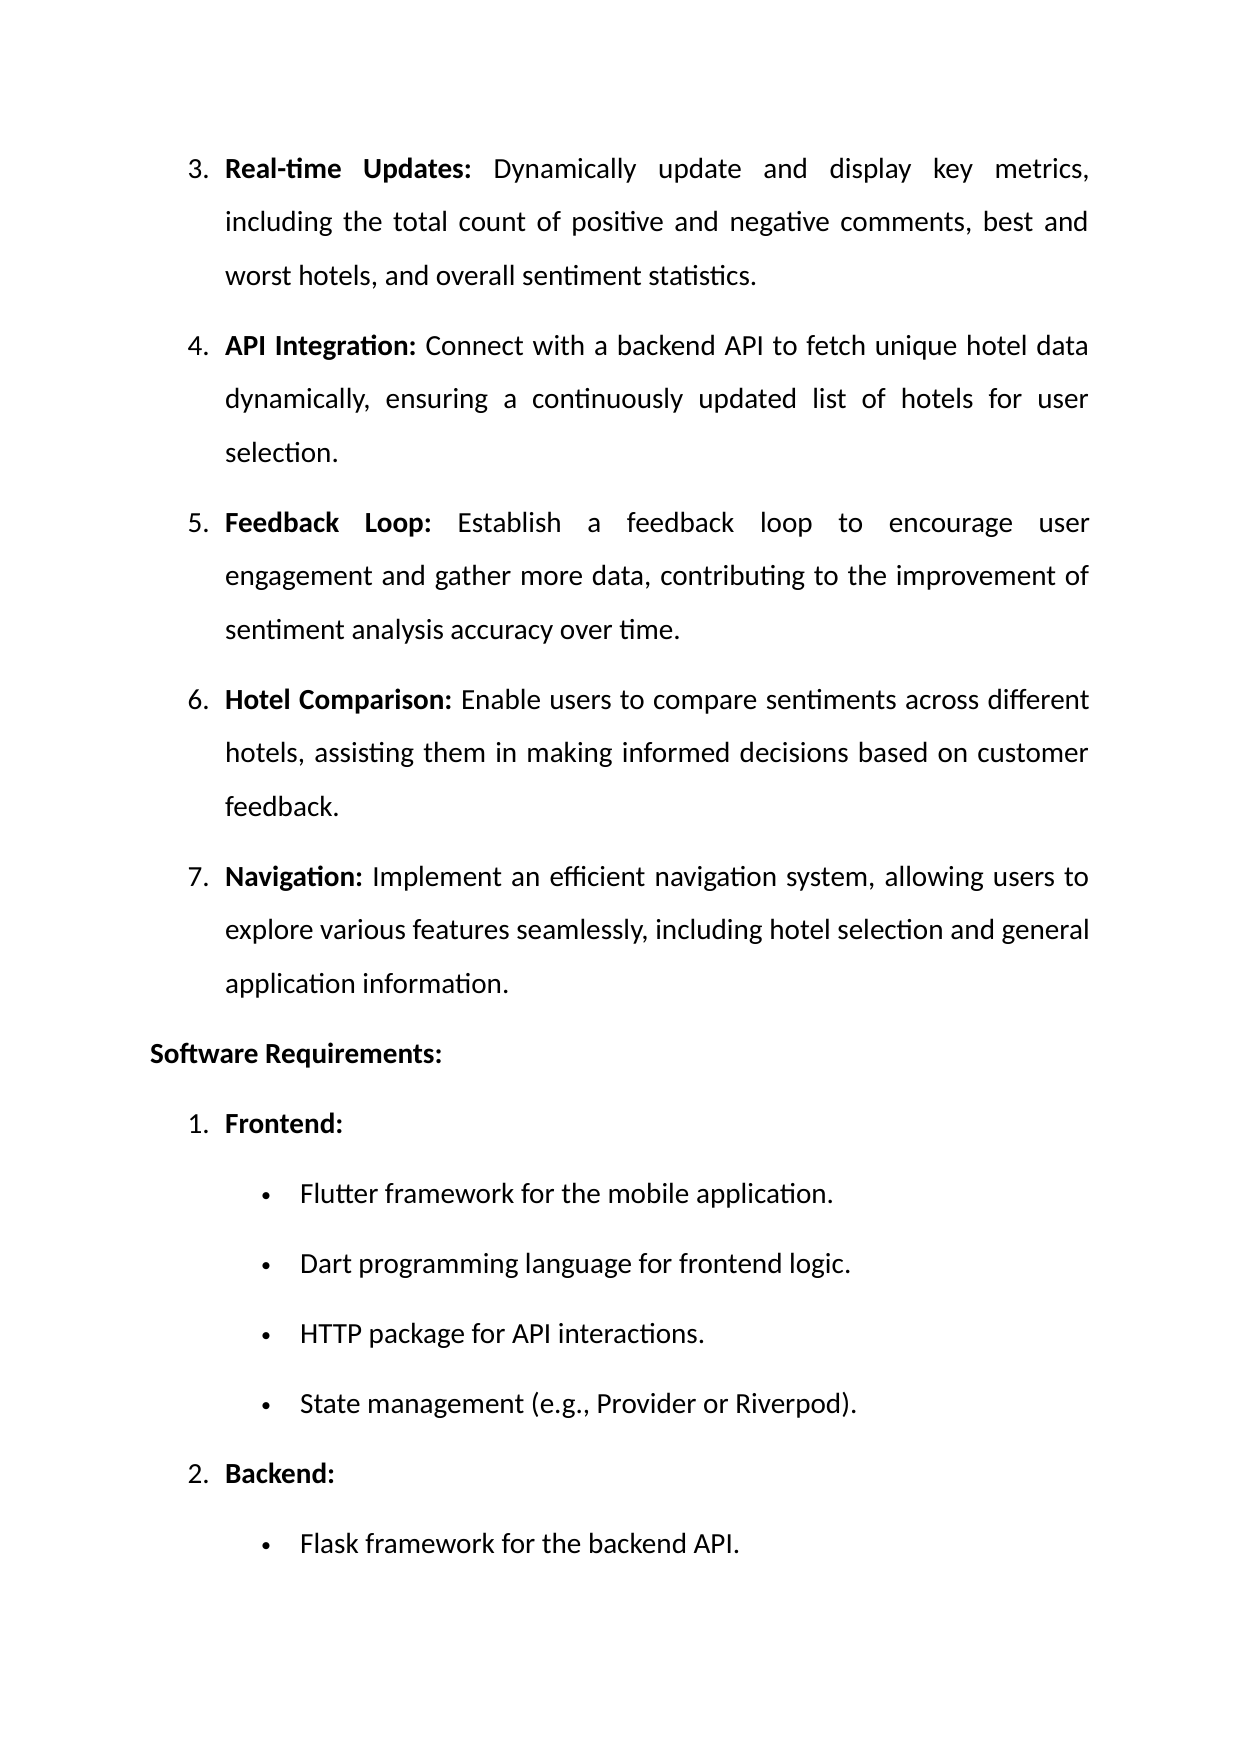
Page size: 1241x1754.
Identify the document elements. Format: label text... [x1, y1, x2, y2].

list API Integration: Connect with a backend API to fetch unique hotel data dynamically, ensuring a continuously updated list of hotels for user selection. [187, 327, 1090, 469]
list Feedback Loop: Establish a feedback loop to encourage user engagement and gather more data, contributing to the improvement of sentiment analysis accuracy over time. [187, 504, 1090, 646]
text Software Requirements: [150, 1035, 1090, 1071]
list Navigation: Implement an efficient navigation system, allowing users to explore various features seamlessly, including hotel selection and general application information. [187, 858, 1090, 1000]
list Real-time Updates: Dynamically update and display key metrics, including the total count of positive and negative comments, best and worst hotels, and overall sentiment statistics. [187, 150, 1090, 292]
list HTTP package for API interactions. [262, 1315, 1090, 1351]
list Flutter framework for the mobile application. [262, 1175, 1090, 1211]
list Flask framework for the backend API. [262, 1526, 1090, 1561]
list Dart programming language for frontend logic. [262, 1245, 1090, 1281]
list Backend: [187, 1456, 1090, 1491]
list Hotel Comparison: Enable users to compare sentiments across different hotels, assisting them in making informed decisions based on customer feedback. [187, 681, 1090, 823]
list State management (e.g., Provider or Riverpod). [262, 1385, 1090, 1421]
list Frontend: [187, 1105, 1090, 1141]
